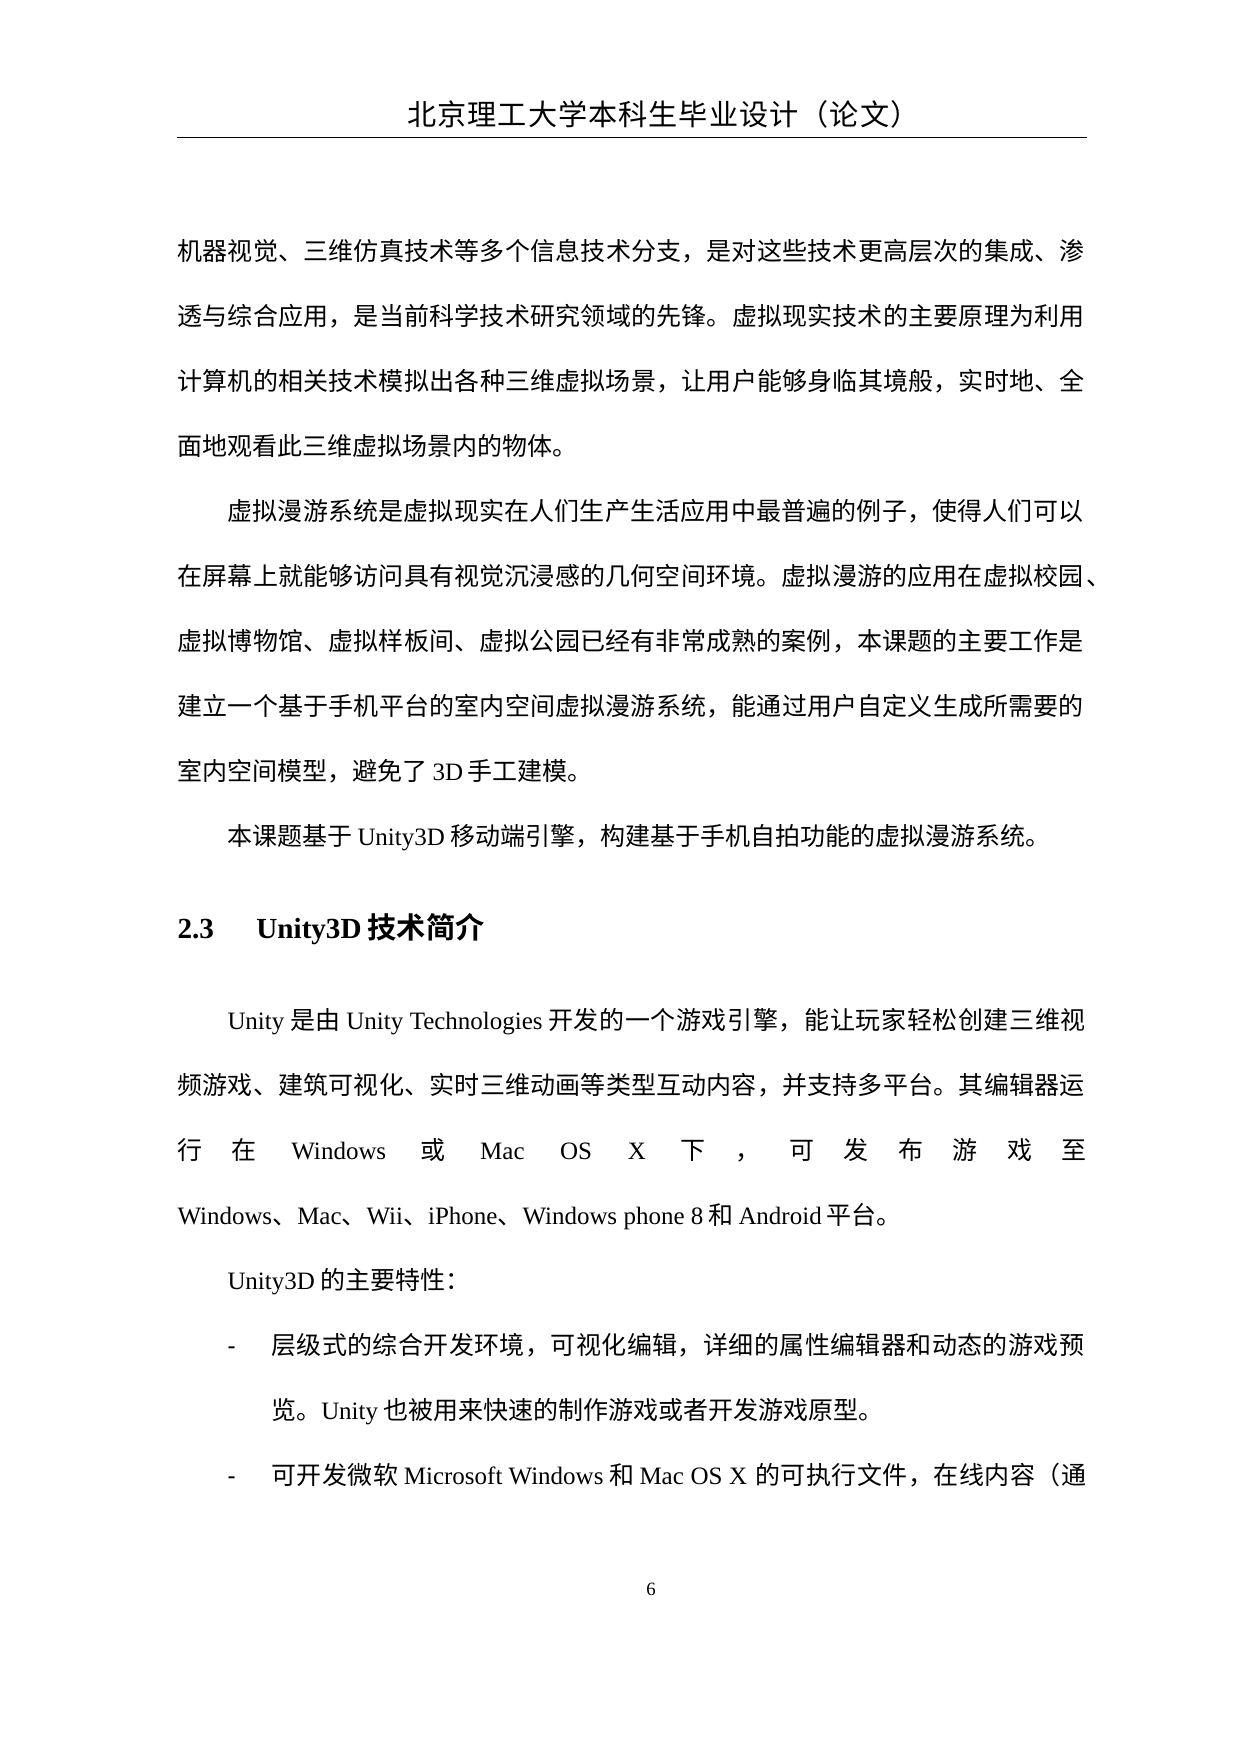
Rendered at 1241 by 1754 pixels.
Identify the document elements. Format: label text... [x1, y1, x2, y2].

text 虚拟漫游系统是虚拟现实在人们生产生活应用中最普遍的例子，使得人们可以在屏幕上就能够访问具有视觉沉浸感的几何空间环境。虚拟漫游的应用在虚拟校园、虚拟博物馆、虚拟样板间、虚拟公园已经有非常成熟的案例，本课题的主要工作是建立一个基于手机平台的室内空间虚拟漫游系统，能通过用户自定义生成所需要的室内空间模型，避免了3D手工建模。 [177, 477, 1087, 802]
list 层级式的综合开发环境，可视化编辑，详细的属性编辑器和动态的游戏预览。Unity也被用来快速的制作游戏或者开发游戏原型。 [227, 1311, 1087, 1441]
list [227, 1441, 1087, 1506]
subtitle Unity3D技术简介 [177, 894, 1087, 959]
text Unity是由Unity Technologies开发的一个游戏引擎，能让玩家轻松创建三维视频游戏、建筑可视化、实时三维动画等类型互动内容，并支持多平台。其编辑器运行在Windows或Mac OS X下，可发布游戏至Windows、Mac、Wii、iPhone、Windows phone 8和Android平台。 [177, 986, 1087, 1246]
text 本课题基于Unity3D移动端引擎，构建基于手机自拍功能的虚拟漫游系统。 [177, 802, 1087, 867]
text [177, 217, 1087, 477]
text Unity3D的主要特性： [177, 1246, 1087, 1311]
